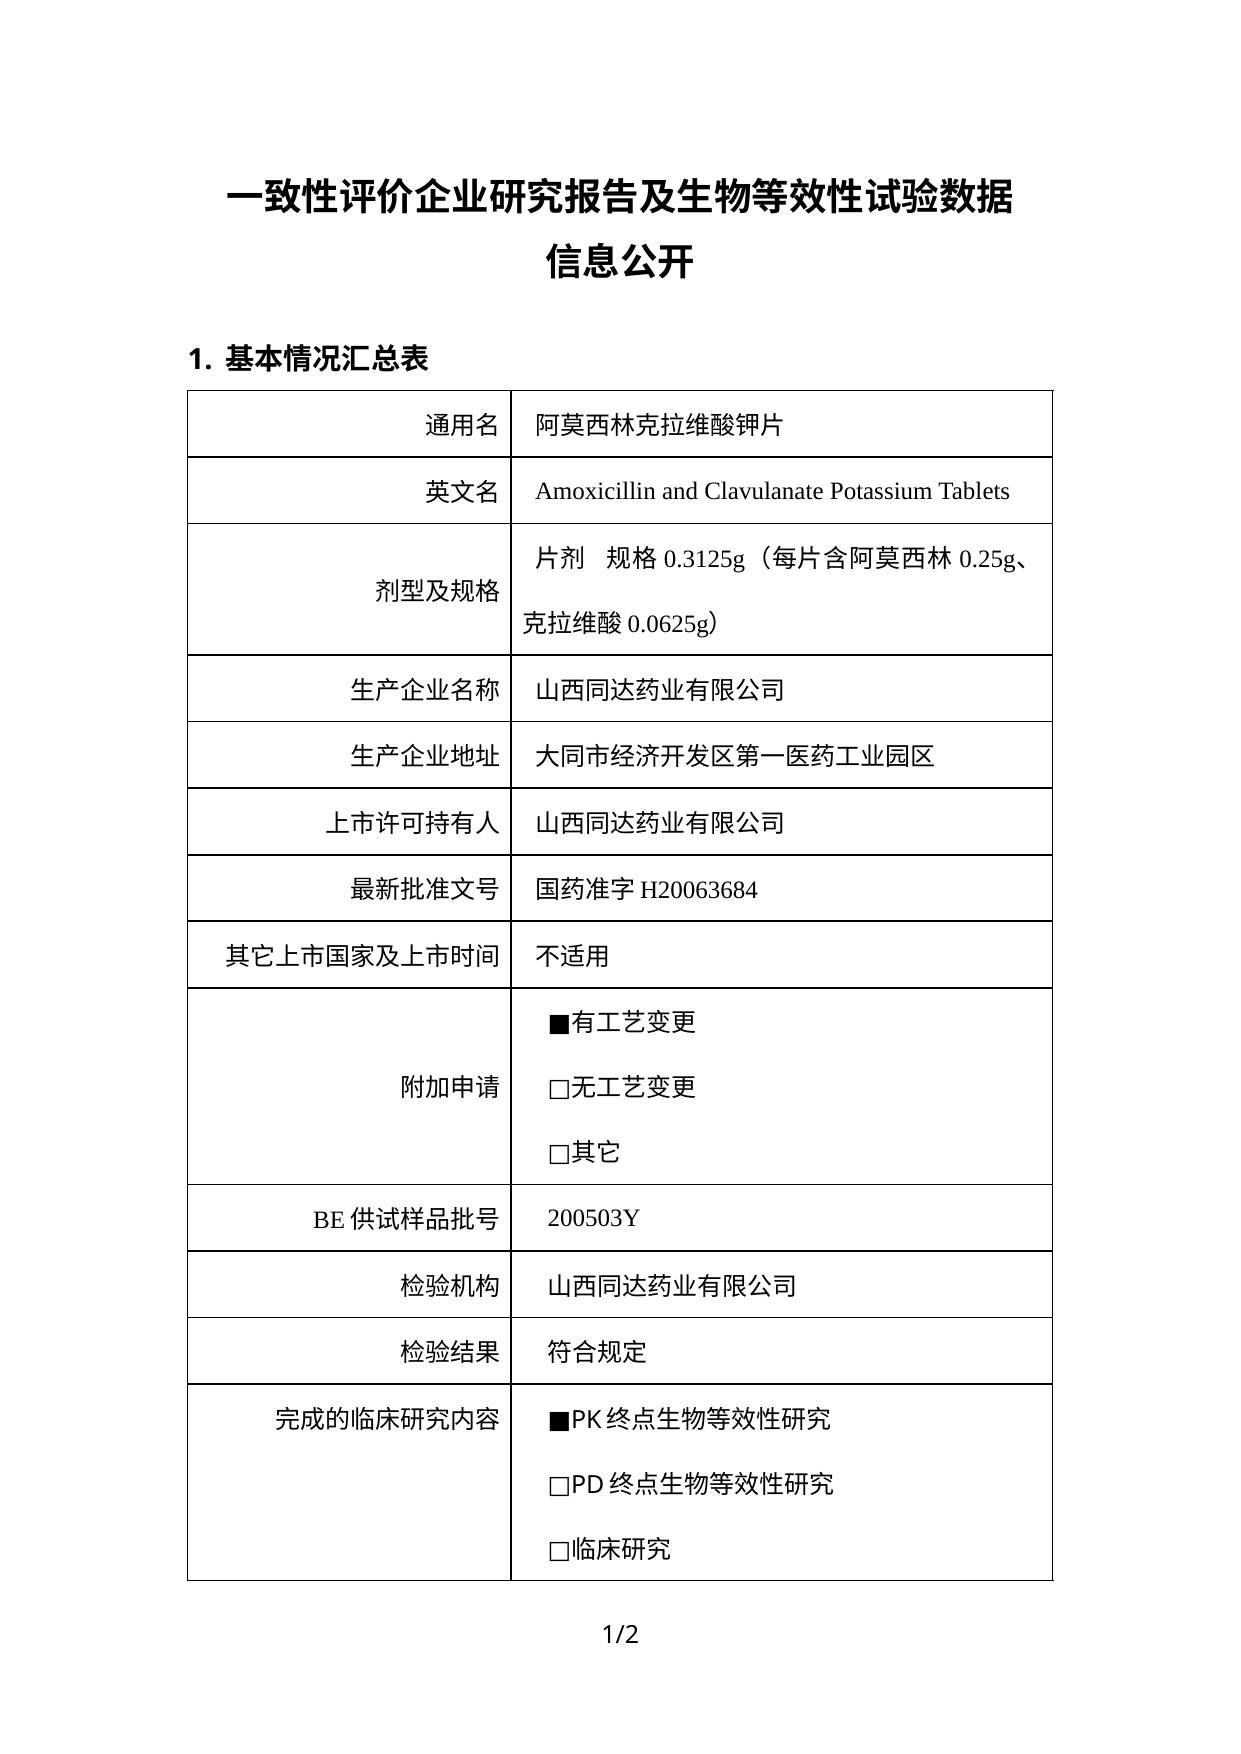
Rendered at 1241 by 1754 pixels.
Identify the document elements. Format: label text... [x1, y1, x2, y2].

table_cell 最新批准文号 [188, 856, 510, 920]
table_cell BE供试样品批号 [188, 1185, 510, 1250]
list 基本情况汇总表 [187, 324, 1053, 389]
table_cell 国药准字H20063684 [512, 856, 1052, 920]
table_header 阿莫西林克拉维酸钾片 [512, 391, 1052, 456]
table_cell ■有工艺变更 □无工艺变更 □其它 [512, 989, 1052, 1183]
table_cell 不适用 [512, 922, 1052, 987]
table_cell 上市许可持有人 [188, 789, 510, 854]
table_cell 片剂 规格0.3125g（每片含阿莫西林0.25g、克拉维酸0.0625g） [512, 524, 1052, 654]
table_cell 完成的临床研究内容 [188, 1385, 510, 1580]
table_cell 英文名 [188, 458, 510, 523]
table_cell 山西同达药业有限公司 [512, 1252, 1052, 1317]
table_cell 生产企业名称 [188, 656, 510, 721]
table_header 通用名 [188, 391, 510, 456]
table_cell 检验机构 [188, 1252, 510, 1317]
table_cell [512, 1385, 1052, 1580]
table_cell 大同市经济开发区第一医药工业园区 [512, 722, 1052, 787]
table_cell 检验结果 [188, 1318, 510, 1383]
text 一致性评价企业研究报告及生物等效性试验数据 [187, 162, 1053, 227]
table_cell 山西同达药业有限公司 [512, 656, 1052, 721]
table_cell 200503Y [512, 1185, 1052, 1250]
table_cell 其它上市国家及上市时间 [188, 922, 510, 987]
table_cell 附加申请 [188, 989, 510, 1183]
table_cell 生产企业地址 [188, 722, 510, 787]
table_cell 山西同达药业有限公司 [512, 789, 1052, 854]
table_cell 剂型及规格 [188, 524, 510, 654]
table_cell Amoxicillin and Clavulanate Potassium Tablets [512, 458, 1052, 523]
text 信息公开 [187, 227, 1053, 292]
table_cell 符合规定 [512, 1318, 1052, 1383]
